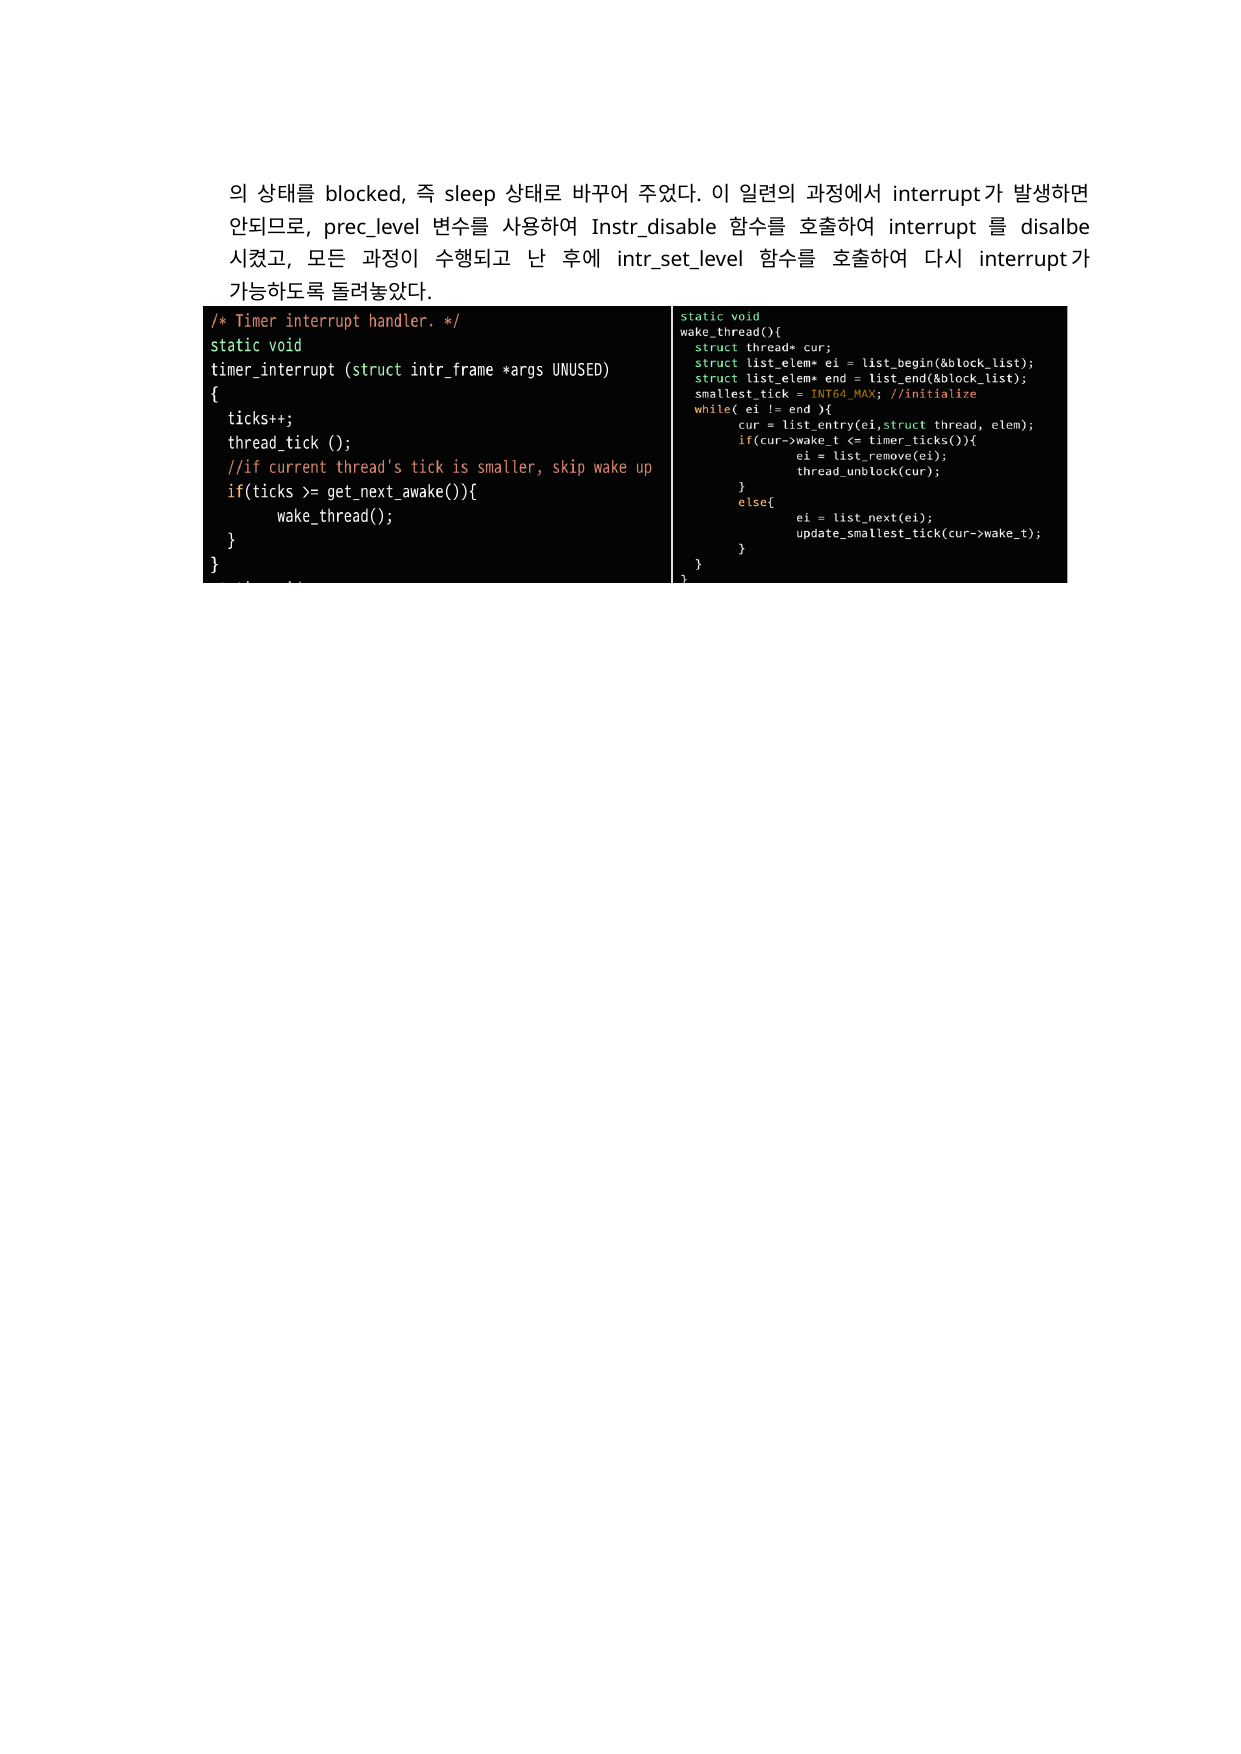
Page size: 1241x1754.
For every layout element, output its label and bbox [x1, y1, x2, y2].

picture [202, 306, 1068, 582]
list [229, 177, 1090, 306]
